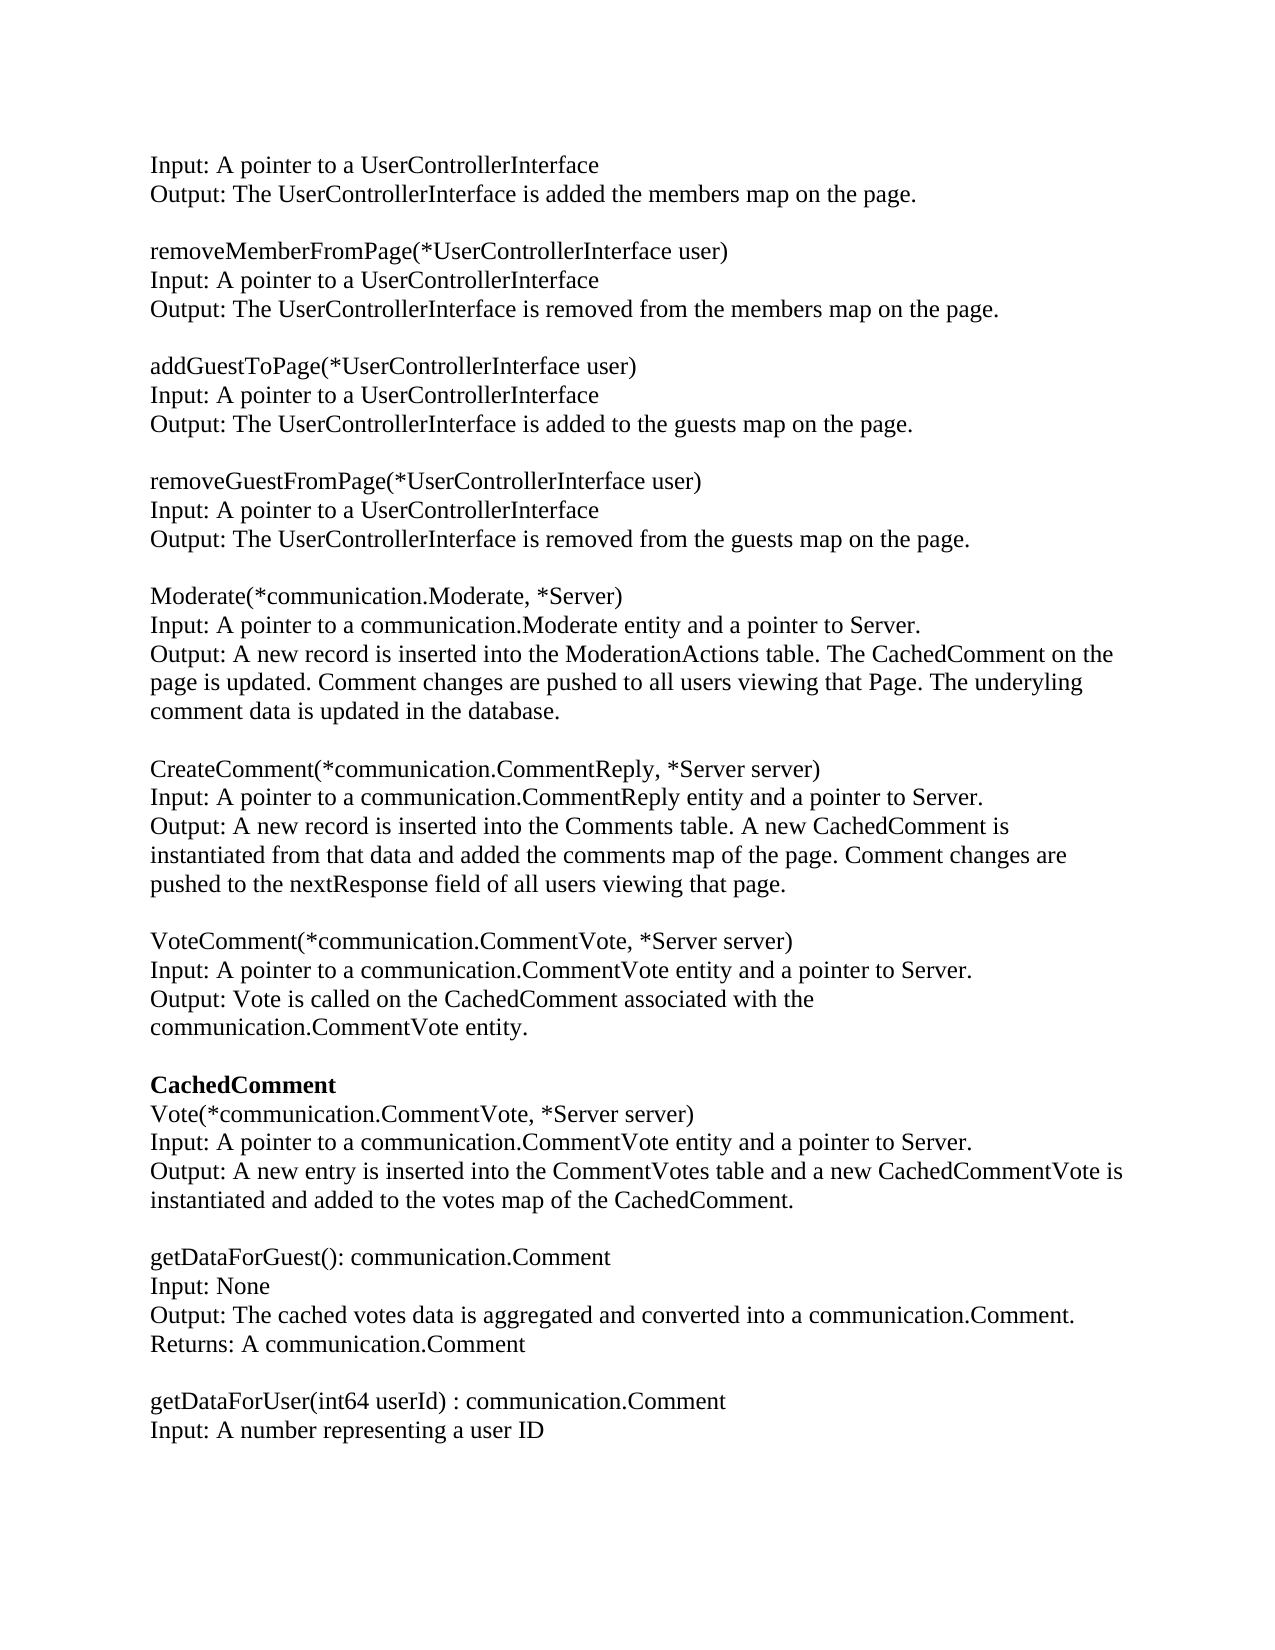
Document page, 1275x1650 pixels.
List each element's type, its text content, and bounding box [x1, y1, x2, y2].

text Input: A pointer to a UserControllerInterface [150, 265, 1125, 294]
text Input: A pointer to a communication.Moderate entity and a pointer to Server. [150, 610, 1125, 639]
text CreateComment(*communication.CommentReply, *Server server) [150, 754, 1125, 782]
text removeMemberFromPage(*UserControllerInterface user) [150, 236, 1125, 265]
text Output: The UserControllerInterface is added the members map on the page. [150, 179, 1125, 207]
text Input: A pointer to a communication.CommentReply entity and a pointer to Server. [150, 782, 1125, 811]
text Output: The UserControllerInterface is removed from the guests map on the page. [150, 524, 1125, 552]
text Input: A number representing a user ID [150, 1415, 1125, 1444]
text Input: A pointer to a UserControllerInterface [150, 150, 1125, 179]
text getDataForUser(int64 userId) : communication.Comment [150, 1386, 1125, 1415]
text VoteComment(*communication.CommentVote, *Server server) [150, 926, 1125, 955]
text Returns: A communication.Comment [150, 1329, 1125, 1357]
text Input: A pointer to a UserControllerInterface [150, 380, 1125, 409]
text Input: A pointer to a UserControllerInterface [150, 495, 1125, 524]
text Input: A pointer to a communication.CommentVote entity and a pointer to Server. [150, 1127, 1125, 1156]
text Vote(*communication.CommentVote, *Server server) [150, 1099, 1125, 1127]
text Output: The UserControllerInterface is added to the guests map on the page. [150, 409, 1125, 437]
text Output: Vote is called on the CachedComment associated with the communication.CommentVote entity. [150, 984, 1125, 1041]
text Output: A new entry is inserted into the CommentVotes table and a new CachedCommentVote is instantiated and added to the votes map of the CachedComment. [150, 1156, 1125, 1214]
text Input: A pointer to a communication.CommentVote entity and a pointer to Server. [150, 955, 1125, 984]
text Output: The UserControllerInterface is removed from the members map on the page. [150, 294, 1125, 322]
text Output: The cached votes data is aggregated and converted into a communication.Comment. [150, 1300, 1125, 1329]
text Moderate(*communication.Moderate, *Server) [150, 581, 1125, 610]
text CachedComment [150, 1070, 1125, 1099]
text Output: A new record is inserted into the Comments table. A new CachedComment is instantiated from that data and added the comments map of the page. Comment changes are pushed to the nextResponse field of all users viewing that page. [150, 811, 1125, 897]
text addGuestToPage(*UserControllerInterface user) [150, 351, 1125, 380]
text Input: None [150, 1271, 1125, 1300]
text getDataForGuest(): communication.Comment [150, 1242, 1125, 1271]
text removeGuestFromPage(*UserControllerInterface user) [150, 466, 1125, 495]
text Output: A new record is inserted into the ModerationActions table. The CachedComment on the page is updated. Comment changes are pushed to all users viewing that Page. The underyling comment data is updated in the database. [150, 639, 1125, 725]
